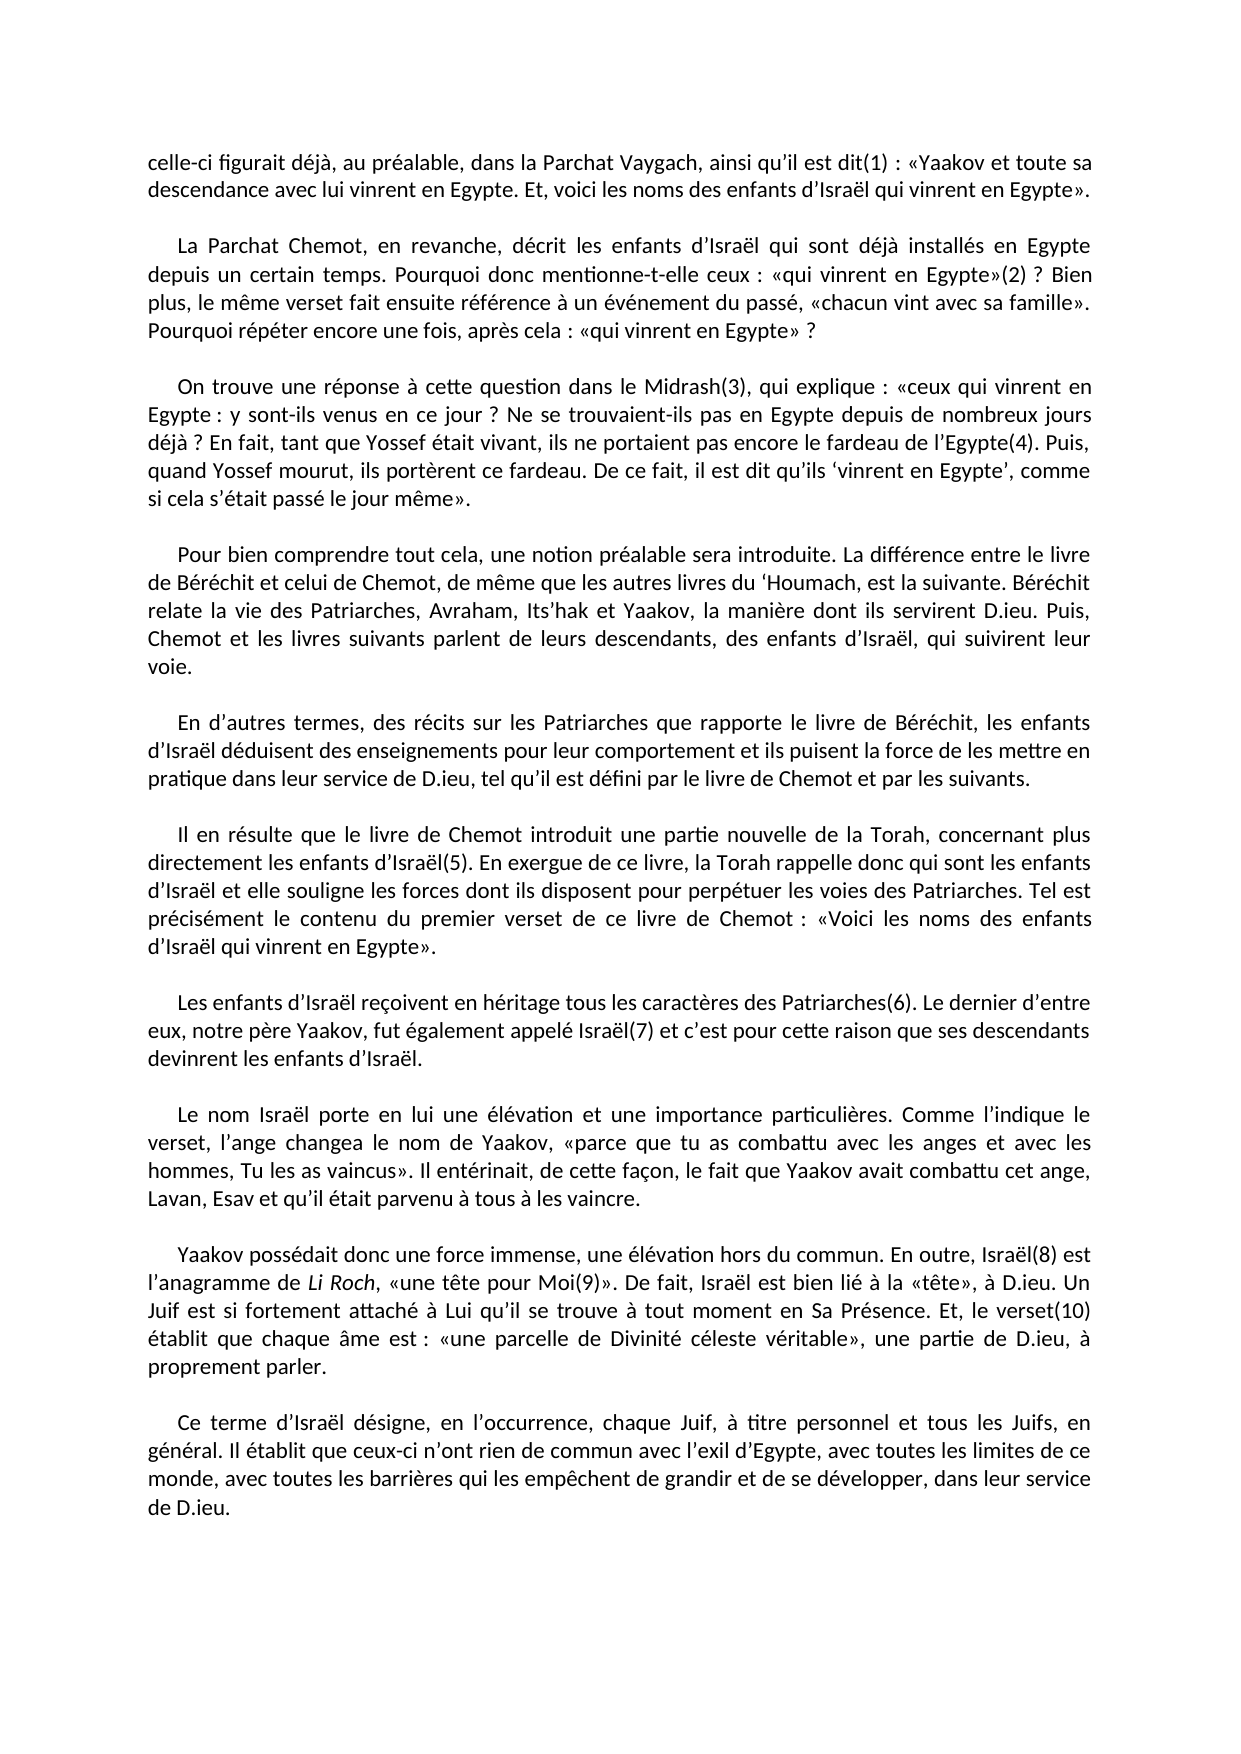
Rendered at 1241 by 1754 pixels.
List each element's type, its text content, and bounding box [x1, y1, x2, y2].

text Yaakov possédait donc une force immense, une élévation hors du commun. En outre, Israël(8) est l’anagramme de Li Roch, «une tête pour Moi(9)». De fait, Israël est bien lié à la «tête», à D.ieu. Un Juif est si fortement attaché à Lui qu’il se trouve à tout moment en Sa Présence. Et, le verset(10) établit que chaque âme est : «une parcelle de Divinité céleste véritable», une partie de D.ieu, à proprement parler. [148, 1240, 1093, 1381]
text Les enfants d’Israël reçoivent en héritage tous les caractères des Patriarches(6). Le dernier d’entre eux, notre père Yaakov, fut également appelé Israël(7) et c’est pour cette raison que ses descendants devinrent les enfants d’Israël. [148, 988, 1093, 1072]
text En d’autres termes, des récits sur les Patriarches que rapporte le livre de Béréchit, les enfants d’Israël déduisent des enseignements pour leur comportement et ils puisent la force de les mettre en pratique dans leur service de D.ieu, tel qu’il est défini par le livre de Chemot et par les suivants. [148, 708, 1093, 792]
text La Parchat Chemot, en revanche, décrit les enfants d’Israël qui sont déjà installés en Egypte depuis un certain temps. Pourquoi donc mentionne-t-elle ceux : «qui vinrent en Egypte»(2) ? Bien plus, le même verset fait ensuite référence à un événement du passé, «chacun vint avec sa famille». Pourquoi répéter encore une fois, après cela : «qui vinrent en Egypte» ? [148, 232, 1093, 344]
text Il en résulte que le livre de Chemot introduit une partie nouvelle de la Torah, concernant plus directement les enfants d’Israël(5). En exergue de ce livre, la Torah rappelle donc qui sont les enfants d’Israël et elle souligne les forces dont ils disposent pour perpétuer les voies des Patriarches. Tel est précisément le contenu du premier verset de ce livre de Chemot : «Voici les noms des enfants d’Israël qui vinrent en Egypte». [148, 820, 1093, 960]
text On trouve une réponse à cette question dans le Midrash(3), qui explique : «ceux qui vinrent en Egypte : y sont-ils venus en ce jour ? Ne se trouvaient-ils pas en Egypte depuis de nombreux jours déjà ? En fait, tant que Yossef était vivant, ils ne portaient pas encore le fardeau de l’Egypte(4). Puis, quand Yossef mourut, ils portèrent ce fardeau. De ce fait, il est dit qu’ils ‘vinrent en Egypte’, comme si cela s’était passé le jour même». [148, 372, 1093, 512]
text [148, 148, 1093, 204]
text Ce terme d’Israël désigne, en l’occurrence, chaque Juif, à titre personnel et tous les Juifs, en général. Il établit que ceux-ci n’ont rien de commun avec l’exil d’Egypte, avec toutes les limites de ce monde, avec toutes les barrières qui les empêchent de grandir et de se développer, dans leur service de D.ieu. [148, 1408, 1093, 1521]
text Pour bien comprendre tout cela, une notion préalable sera introduite. La différence entre le livre de Béréchit et celui de Chemot, de même que les autres livres du ‘Houmach, est la suivante. Béréchit relate la vie des Patriarches, Avraham, Its’hak et Yaakov, la manière dont ils servirent D.ieu. Puis, Chemot et les livres suivants parlent de leurs descendants, des enfants d’Israël, qui suivirent leur voie. [148, 540, 1093, 680]
text Le nom Israël porte en lui une élévation et une importance particulières. Comme l’indique le verset, l’ange changea le nom de Yaakov, «parce que tu as combattu avec les anges et avec les hommes, Tu les as vaincus». Il entérinait, de cette façon, le fait que Yaakov avait combattu cet ange, Lavan, Esav et qu’il était parvenu à tous à les vaincre. [148, 1100, 1093, 1212]
